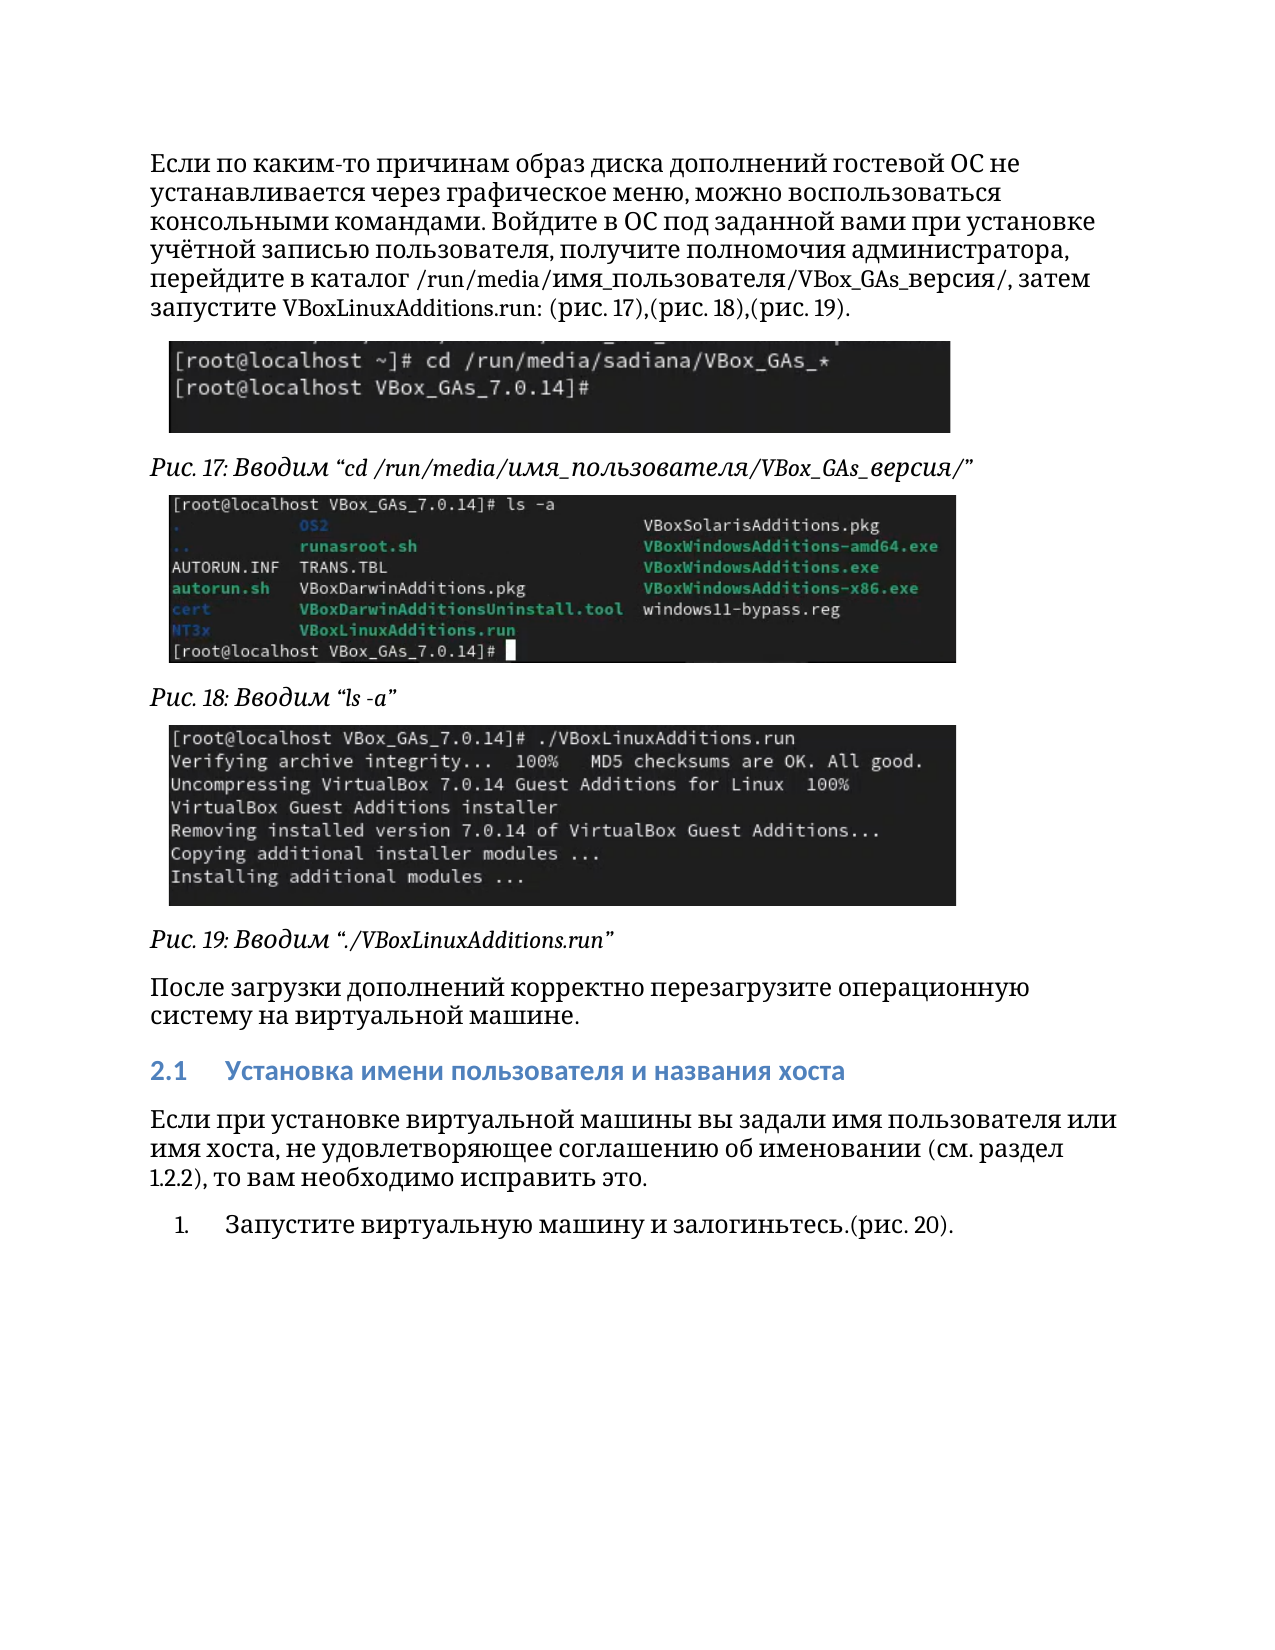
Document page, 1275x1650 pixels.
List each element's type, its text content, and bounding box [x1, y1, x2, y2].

text Рис. 18: Вводим “ls -a” [150, 684, 1125, 712]
picture [168, 341, 951, 433]
text Рис. 19: Вводим “./VBoxLinuxAdditions.run” [150, 926, 1125, 955]
picture [168, 725, 957, 906]
picture [168, 495, 957, 663]
text Рис. 17: Вводим “cd /run/media/имя_пользователя/VBox_GAs_версия/” [150, 454, 1125, 482]
text После загрузки дополнений корректно перезагрузите операционную систему на виртуальной машине. [150, 973, 1125, 1031]
text Если по каким-то причинам образ диска дополнений гостевой ОС не устанавливается через графическое меню, можно воспользоваться консольными командами. Войдите в ОС под заданной вами при установке учётной записью пользователя, получите полномочия администратора, перейдите в каталог /run/media/имя_пользователя/VBox_GAs_версия/, затем запустите VBoxLinuxAdditions.run: (рис. 17),(рис. 18),(рис. 19). [150, 150, 1125, 322]
subtitle 2.1 Установка имени пользователя и названия хоста [150, 1052, 1125, 1087]
list Запустите виртуальную машину и залогиньтесь.(рис. 20). [175, 1211, 1125, 1240]
text Если при установке виртуальной машины вы задали имя пользователя или имя хоста, не удовлетворяющее соглашению об именовании (см. раздел 1.2.2), то вам необходимо исправить это. [150, 1106, 1125, 1192]
